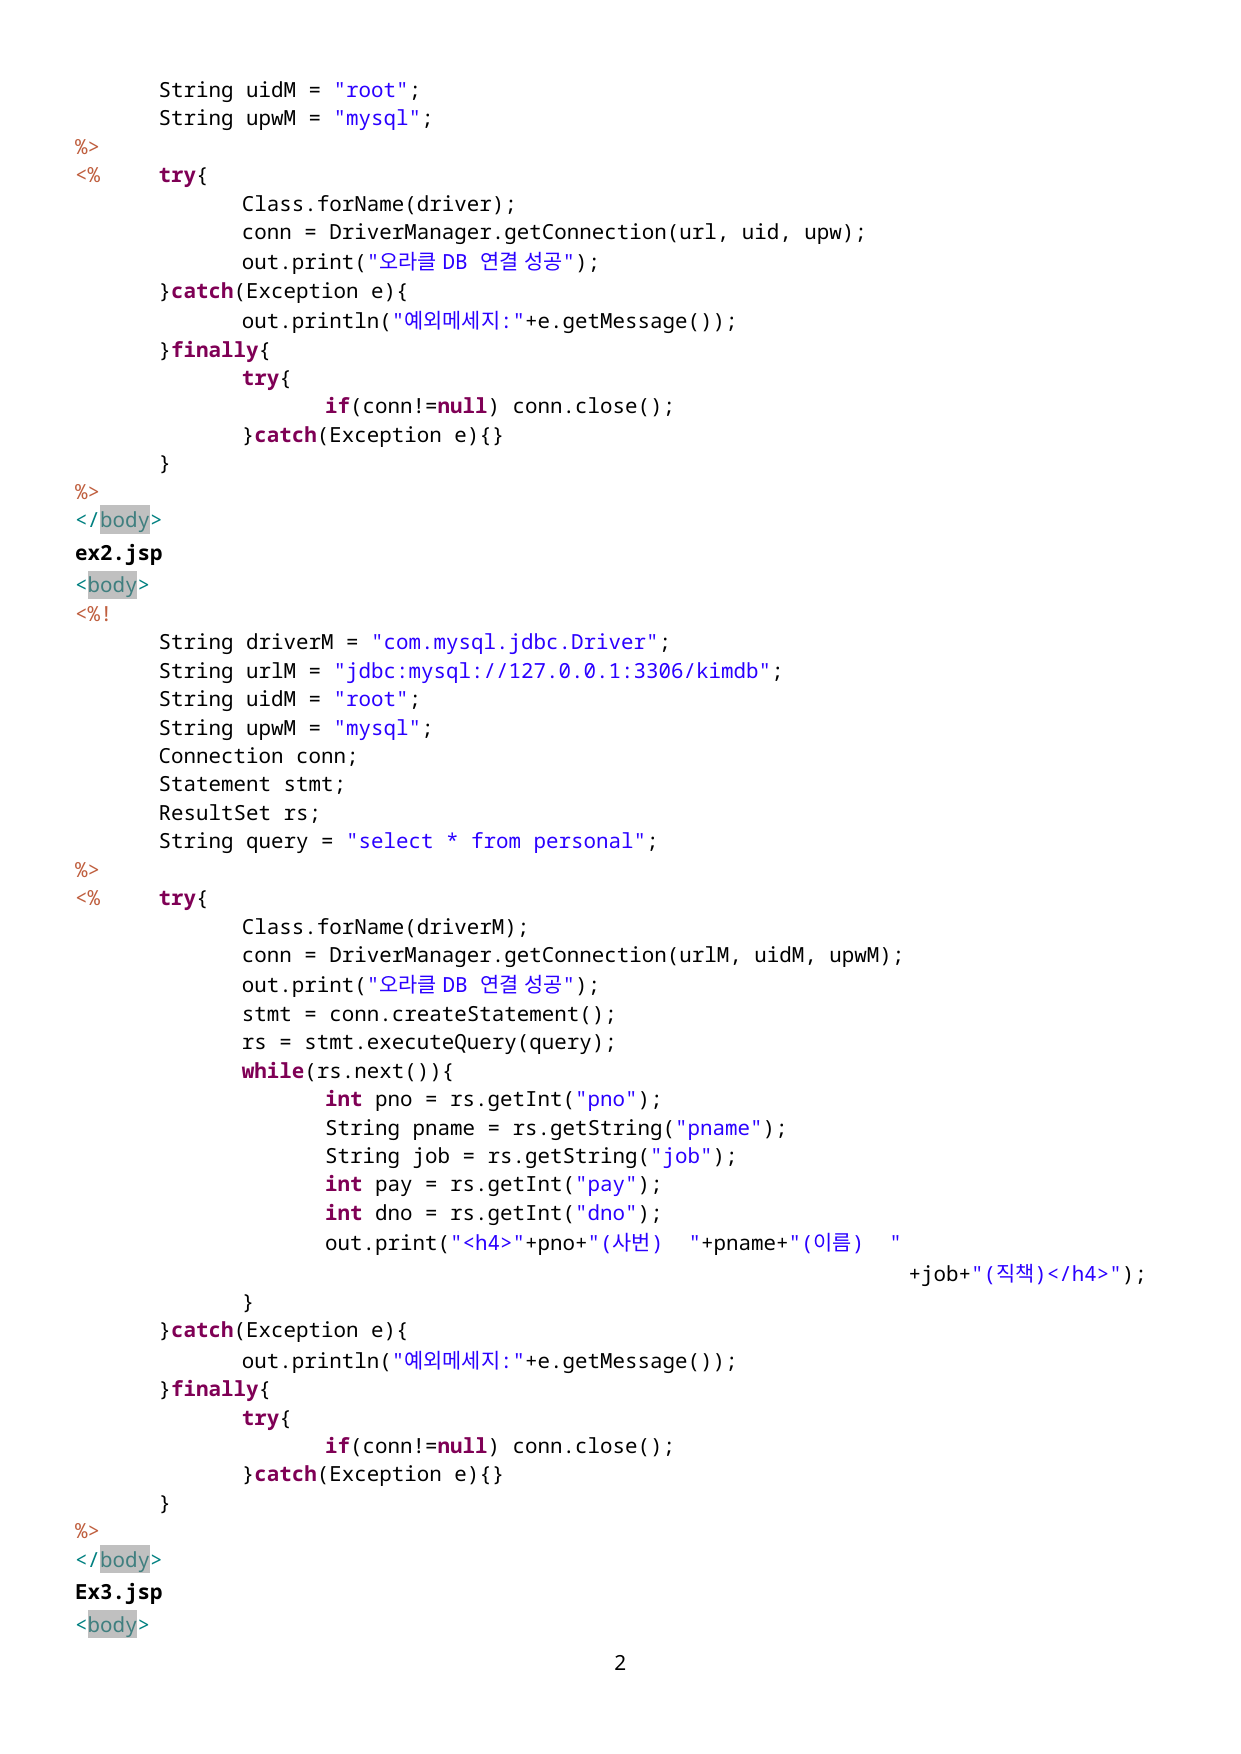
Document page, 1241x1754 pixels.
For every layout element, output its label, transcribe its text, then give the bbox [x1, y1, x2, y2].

text <body> [75, 571, 88, 599]
text </body> [75, 1545, 100, 1573]
text <%! [75, 599, 1165, 627]
text +job+"(직책)</h4>"); [75, 1257, 1165, 1287]
text } [75, 448, 1165, 477]
text int pno = rs.getInt("pno"); [75, 1084, 1165, 1113]
text int pay = rs.getInt("pay"); [75, 1169, 1165, 1198]
text String upwM = "mysql"; [75, 103, 1165, 132]
text int dno = rs.getInt("dno"); [75, 1198, 1165, 1226]
text <% try{ [75, 883, 1165, 912]
text Class.forName(driver); [75, 189, 1165, 217]
text }catch(Exception e){ [75, 276, 1165, 304]
text %> [75, 855, 1165, 883]
text String pname = rs.getString("pname"); [75, 1113, 1165, 1141]
text }finally{ [75, 1374, 1165, 1403]
text while(rs.next()){ [75, 1056, 1165, 1084]
text <body> [137, 571, 1165, 599]
text Ex3.jsp [75, 1577, 1165, 1606]
text if(conn!=null) conn.close(); [75, 1431, 1165, 1459]
text } [75, 1488, 1165, 1516]
text } [75, 1287, 1165, 1316]
text <% try{ [75, 160, 1165, 189]
text conn = DriverManager.getConnection(urlM, uidM, upwM); [75, 940, 1165, 969]
text String job = rs.getString("job"); [75, 1141, 1165, 1169]
text String driverM = "com.mysql.jdbc.Driver"; [75, 627, 1165, 656]
text try{ [75, 363, 1165, 392]
text }catch(Exception e){} [75, 420, 1165, 448]
text try{ [75, 1403, 1165, 1431]
text String urlM = "jdbc:mysql://127.0.0.1:3306/kimdb"; [75, 656, 1165, 684]
text out.println("예외메세지:"+e.getMessage()); [75, 304, 1165, 335]
text %> [75, 132, 1165, 160]
text <body> [75, 1610, 88, 1638]
text ResultSet rs; [75, 798, 1165, 826]
text if(conn!=null) conn.close(); [75, 392, 1165, 420]
text out.print("오라클 DB 연결 성공"); [75, 246, 1165, 276]
text out.print("<h4>"+pno+"(사번) "+pname+"(이름) " [75, 1226, 1165, 1257]
text String uidM = "root"; [75, 75, 1165, 103]
text String upwM = "mysql"; [75, 713, 1165, 741]
text String query = "select * from personal"; [75, 826, 1165, 855]
text </body> [150, 505, 1165, 534]
text out.print("오라클 DB 연결 성공"); [75, 969, 1165, 999]
text %> [75, 477, 1165, 505]
text String uidM = "root"; [75, 684, 1165, 713]
text out.println("예외메세지:"+e.getMessage()); [75, 1344, 1165, 1374]
text Statement stmt; [75, 769, 1165, 798]
text conn = DriverManager.getConnection(url, uid, upw); [75, 217, 1165, 246]
text ex2.jsp [75, 538, 1165, 566]
text %> [75, 1516, 1165, 1545]
text </body> [150, 1545, 1165, 1573]
text rs = stmt.executeQuery(query); [75, 1027, 1165, 1056]
text }catch(Exception e){} [75, 1459, 1165, 1488]
text </body> [75, 505, 100, 534]
text stmt = conn.createStatement(); [75, 999, 1165, 1027]
text Connection conn; [75, 741, 1165, 769]
text <body> [137, 1610, 1165, 1638]
text Class.forName(driverM); [75, 912, 1165, 940]
text }finally{ [75, 335, 1165, 363]
text }catch(Exception e){ [75, 1316, 1165, 1344]
